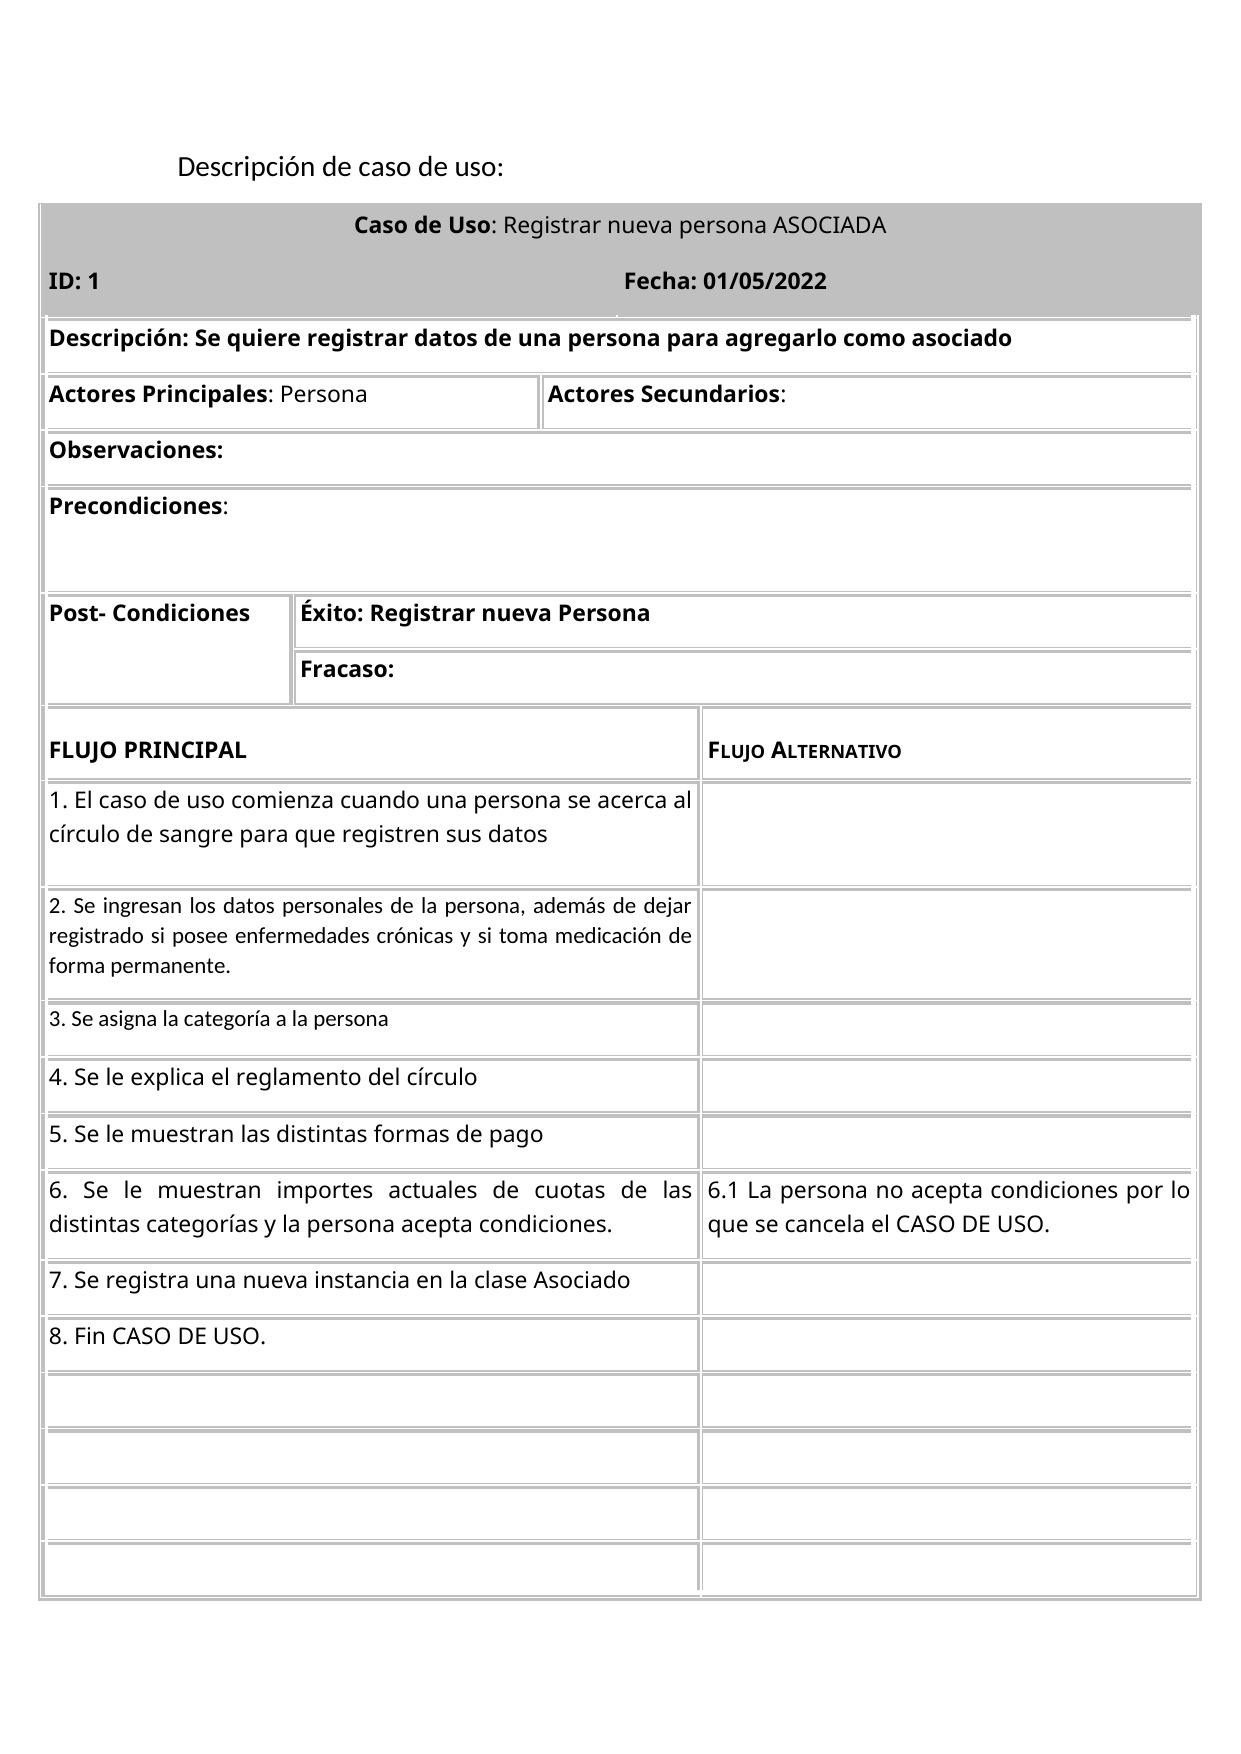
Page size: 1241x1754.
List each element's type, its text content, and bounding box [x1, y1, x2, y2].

table_cell [41, 1483, 700, 1539]
table_cell 5. Se le muestran las distintas formas de pago [41, 1111, 700, 1167]
table_cell [700, 1111, 1199, 1167]
table_cell [700, 1539, 1199, 1595]
table_cell Flujo Alternativo [700, 703, 1199, 778]
table_cell [700, 998, 1199, 1054]
table_cell Precondiciones: [41, 484, 1199, 591]
table_cell 8. Fin CASO DE USO. [41, 1314, 700, 1370]
table_cell [700, 1426, 1199, 1482]
table_cell 1. El caso de uso comienza cuando una persona se acerca al círculo de sangre para que registren sus datos [41, 778, 700, 885]
table_cell [700, 1055, 1199, 1111]
table_cell Post- Condiciones [41, 591, 292, 703]
table_cell 3. Se asigna la categoría a la persona [41, 998, 700, 1054]
table_cell Fracaso: [293, 647, 1199, 703]
table_cell [700, 778, 1199, 885]
table_cell Observaciones: [41, 428, 1199, 484]
table_header Caso de Uso: Registrar nueva persona ASOCIADA [45, 209, 1196, 259]
table_cell [41, 1426, 700, 1482]
table_cell 7. Se registra una nueva instancia en la clase Asociado [41, 1258, 700, 1314]
table_cell 6. Se le muestran importes actuales de cuotas de las distintas categorías y la persona acepta condiciones. [41, 1168, 700, 1257]
table_cell [41, 1370, 700, 1426]
table_cell Éxito: Registrar nueva Persona [293, 591, 1199, 647]
table_cell [700, 1370, 1199, 1426]
table_cell [700, 1258, 1199, 1314]
table_cell [41, 1539, 700, 1595]
table_cell [700, 885, 1199, 998]
table_cell Actores Principales: Persona [41, 371, 540, 428]
table_cell 2. Se ingresan los datos personales de la persona, además de dejar registrado si posee enfermedades crónicas y si toma medicación de forma permanente. [41, 885, 700, 998]
table_cell FLUJO PRINCIPAL [41, 703, 700, 778]
table_cell 6.1 La persona no acepta condiciones por lo que se cancela el CASO DE USO. [700, 1168, 1199, 1257]
table_cell ID: 1 [41, 259, 616, 315]
table_cell Fecha: 01/05/2022 [616, 259, 1199, 315]
table_cell [700, 1314, 1199, 1370]
table_cell Actores Secundarios: [540, 371, 1199, 428]
table_cell [700, 1483, 1199, 1539]
table_cell 4. Se le explica el reglamento del círculo [41, 1055, 700, 1111]
table_cell Descripción: Se quiere registrar datos de una persona para agregarlo como asociado [41, 315, 1199, 371]
text Descripción de caso de uso: [177, 148, 1063, 183]
